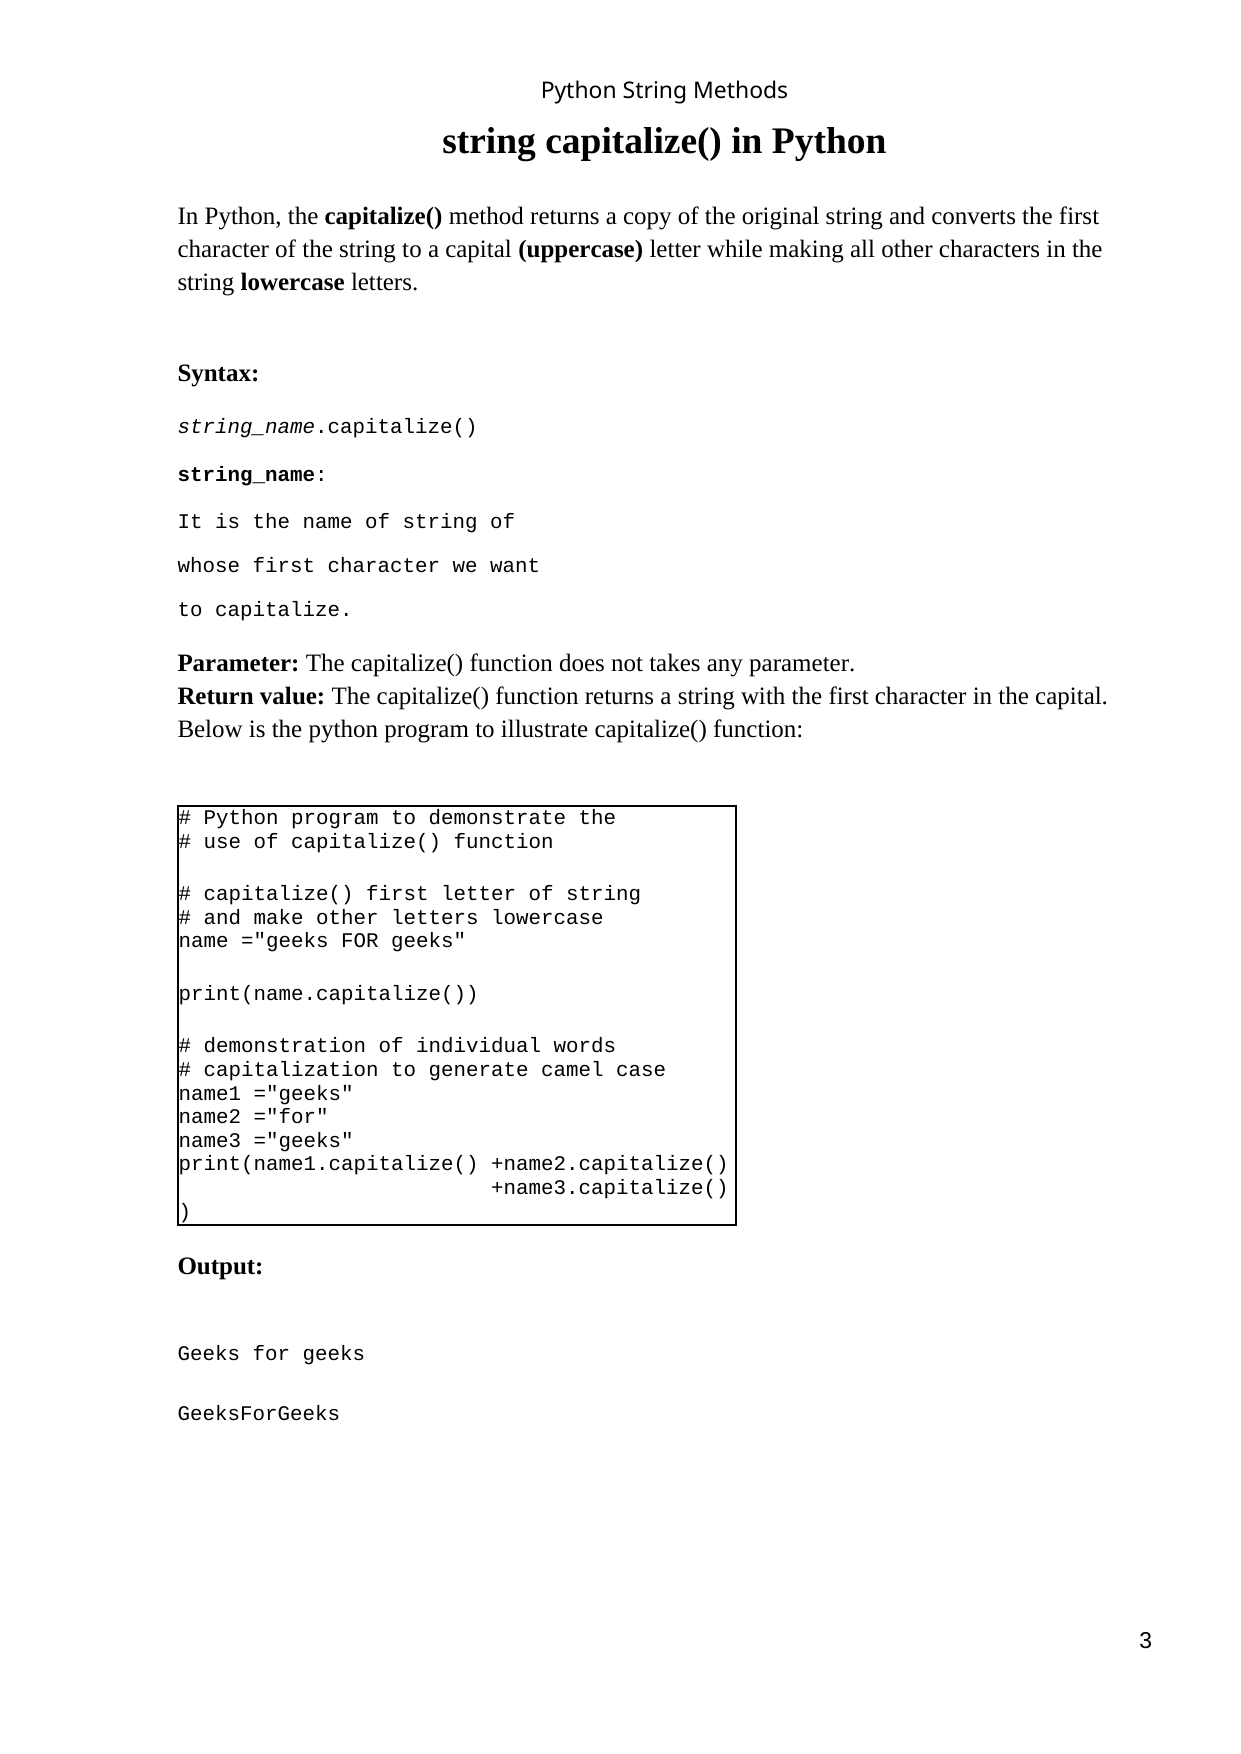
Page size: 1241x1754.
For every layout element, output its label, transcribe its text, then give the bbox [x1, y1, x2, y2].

text In Python, the capitalize() method returns a copy of the original string and converts the first character of the string to a capital (uppercase) letter while making all other characters in the string lowercase letters. [177, 201, 1152, 329]
text string_name: [177, 464, 1152, 487]
subtitle GeeksForGeeks [177, 1403, 1152, 1427]
text Parameter: The capitalize() function does not takes any parameter. Return value: The capitalize() function returns a string with the first character in the capital. Below is the python program to illustrate capitalize() function: [177, 648, 1152, 776]
subtitle string capitalize() in Python [177, 118, 1152, 161]
text It is the name of string of [177, 511, 1152, 535]
text Syntax: [177, 358, 1152, 387]
text whose first character we want [177, 555, 1152, 579]
text string_name.capitalize() [177, 416, 1152, 440]
text Geeks for geeks [177, 1342, 1152, 1366]
text Output: [177, 1251, 1152, 1313]
text to capitalize. [177, 599, 1152, 623]
table_header # Python program to demonstrate the # use of capitalize() function # capitalize() first letter of string # and make other letters lowercase name ="geeks FOR geeks" print(name.capitalize()) # demonstration of individual words # capitalization to generate camel case name1 ="geeks" name2 ="for" name3 ="geeks" print(name1.capitalize() +name2.capitalize() +name3.capitalize()) [179, 807, 735, 1224]
